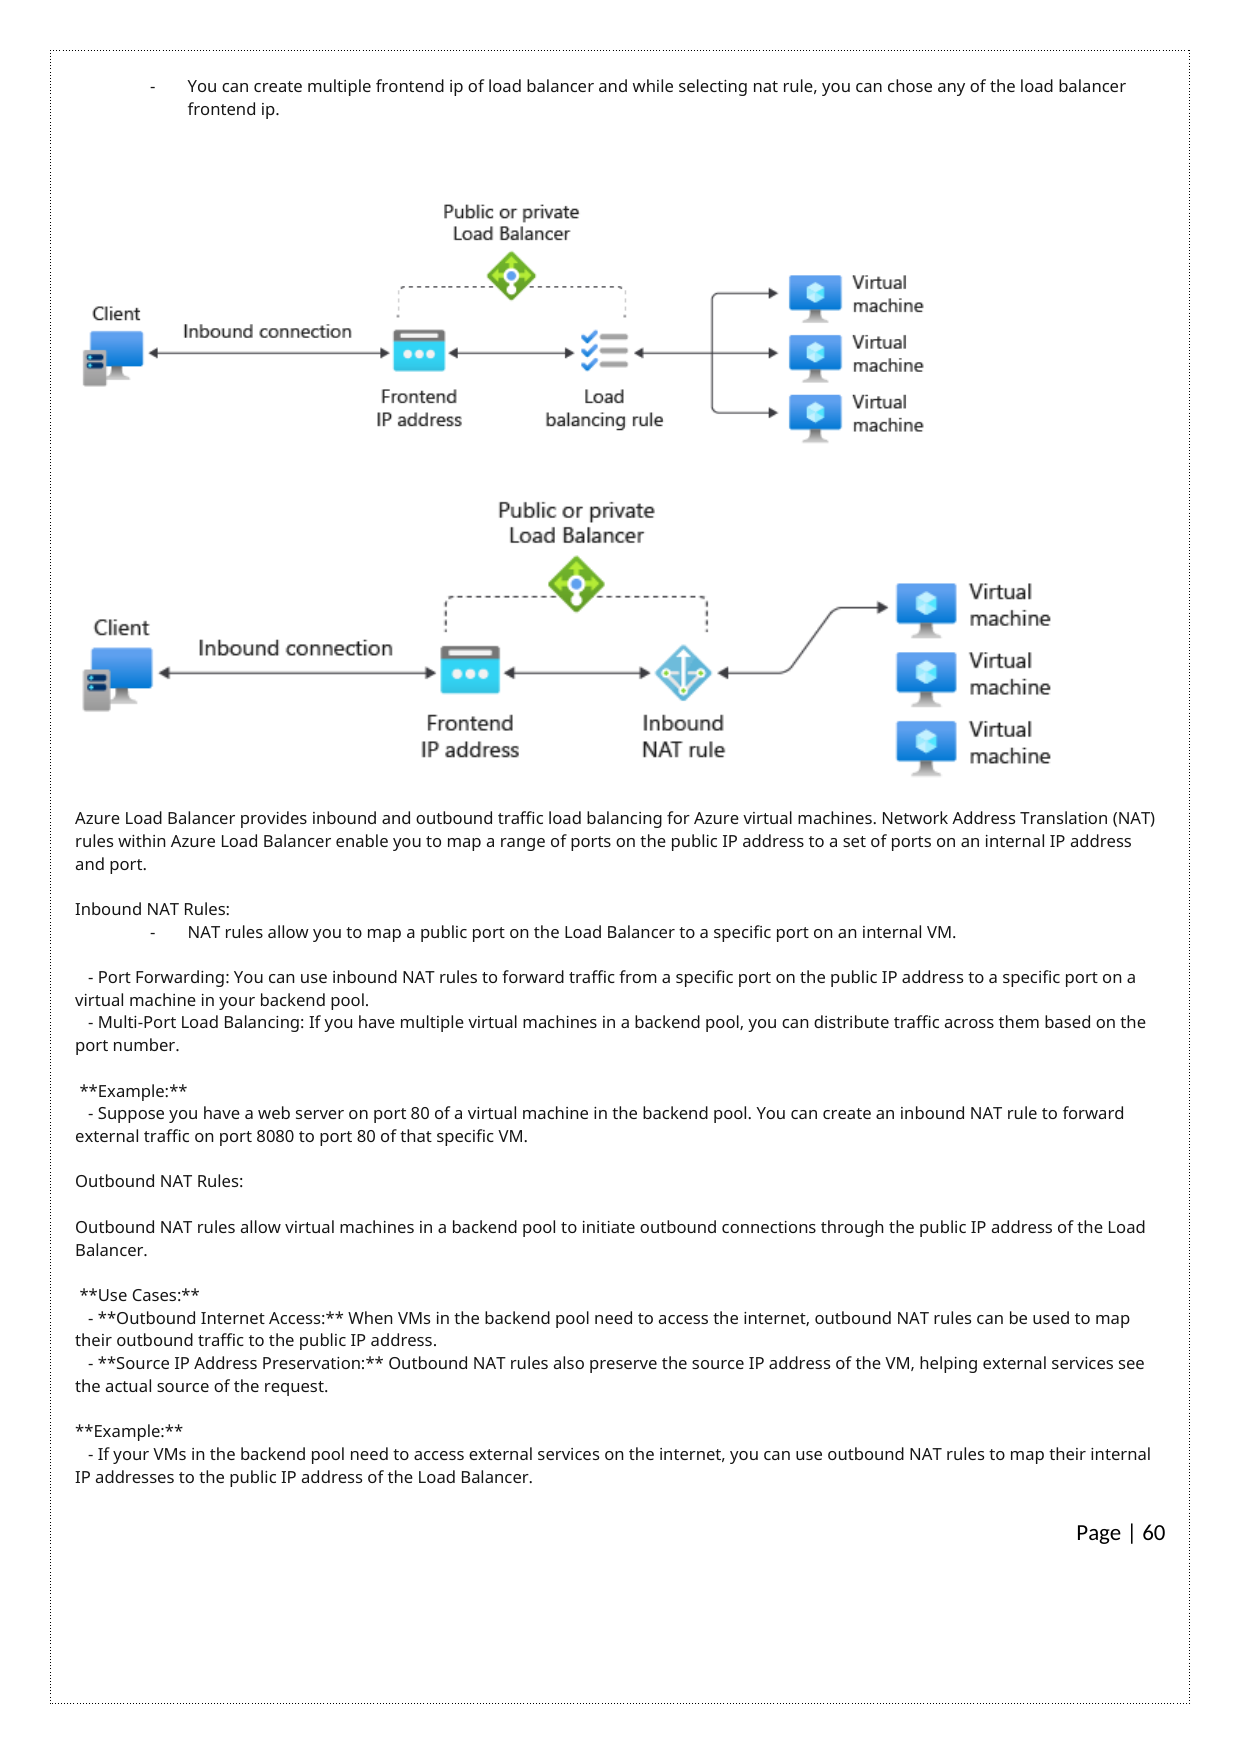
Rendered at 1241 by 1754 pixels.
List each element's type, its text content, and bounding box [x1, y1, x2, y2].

text - Multi-Port Load Balancing: If you have multiple virtual machines in a backend pool, you can distribute traffic across them based on the port number. [75, 1011, 1165, 1057]
text - Suppose you have a web server on port 80 of a virtual machine in the backend pool. You can create an inbound NAT rule to forward external traffic on port 8080 to port 80 of that specific VM. [75, 1102, 1165, 1147]
text - If your VMs in the backend pool need to access external services on the internet, you can use outbound NAT rules to map their internal IP addresses to the public IP address of the Load Balancer. [75, 1443, 1165, 1488]
list You can create multiple frontend ip of load balancer and while selecting nat rule, you can chose any of the load balancer frontend ip. [150, 75, 1165, 120]
text Outbound NAT Rules: [75, 1170, 1165, 1193]
list NAT rules allow you to map a public port on the Load Balancer to a specific port on an internal VM. [150, 920, 1165, 943]
text Inbound NAT Rules: [75, 898, 1165, 920]
picture [75, 194, 940, 448]
text - **Outbound Internet Access:** When VMs in the backend pool need to access the internet, outbound NAT rules can be used to map their outbound traffic to the public IP address. [75, 1306, 1165, 1352]
text **Example:** [75, 1420, 1165, 1443]
text - Port Forwarding: You can use inbound NAT rules to forward traffic from a specific port on the public IP address to a specific port on a virtual machine in your backend pool. [75, 966, 1165, 1011]
text Outbound NAT rules allow virtual machines in a backend pool to initiate outbound connections through the public IP address of the Load Balancer. [75, 1216, 1165, 1261]
text - **Source IP Address Preservation:** Outbound NAT rules also preserve the source IP address of the VM, helping external services see the actual source of the request. [75, 1352, 1165, 1397]
text Azure Load Balancer provides inbound and outbound traffic load balancing for Azure virtual machines. Network Address Translation (NAT) rules within Azure Load Balancer enable you to map a range of ports on the public IP address to a set of ports on an internal IP address and port. [75, 807, 1165, 875]
text **Example:** [75, 1079, 1165, 1102]
text **Use Cases:** [75, 1284, 1165, 1306]
picture [75, 493, 1074, 784]
